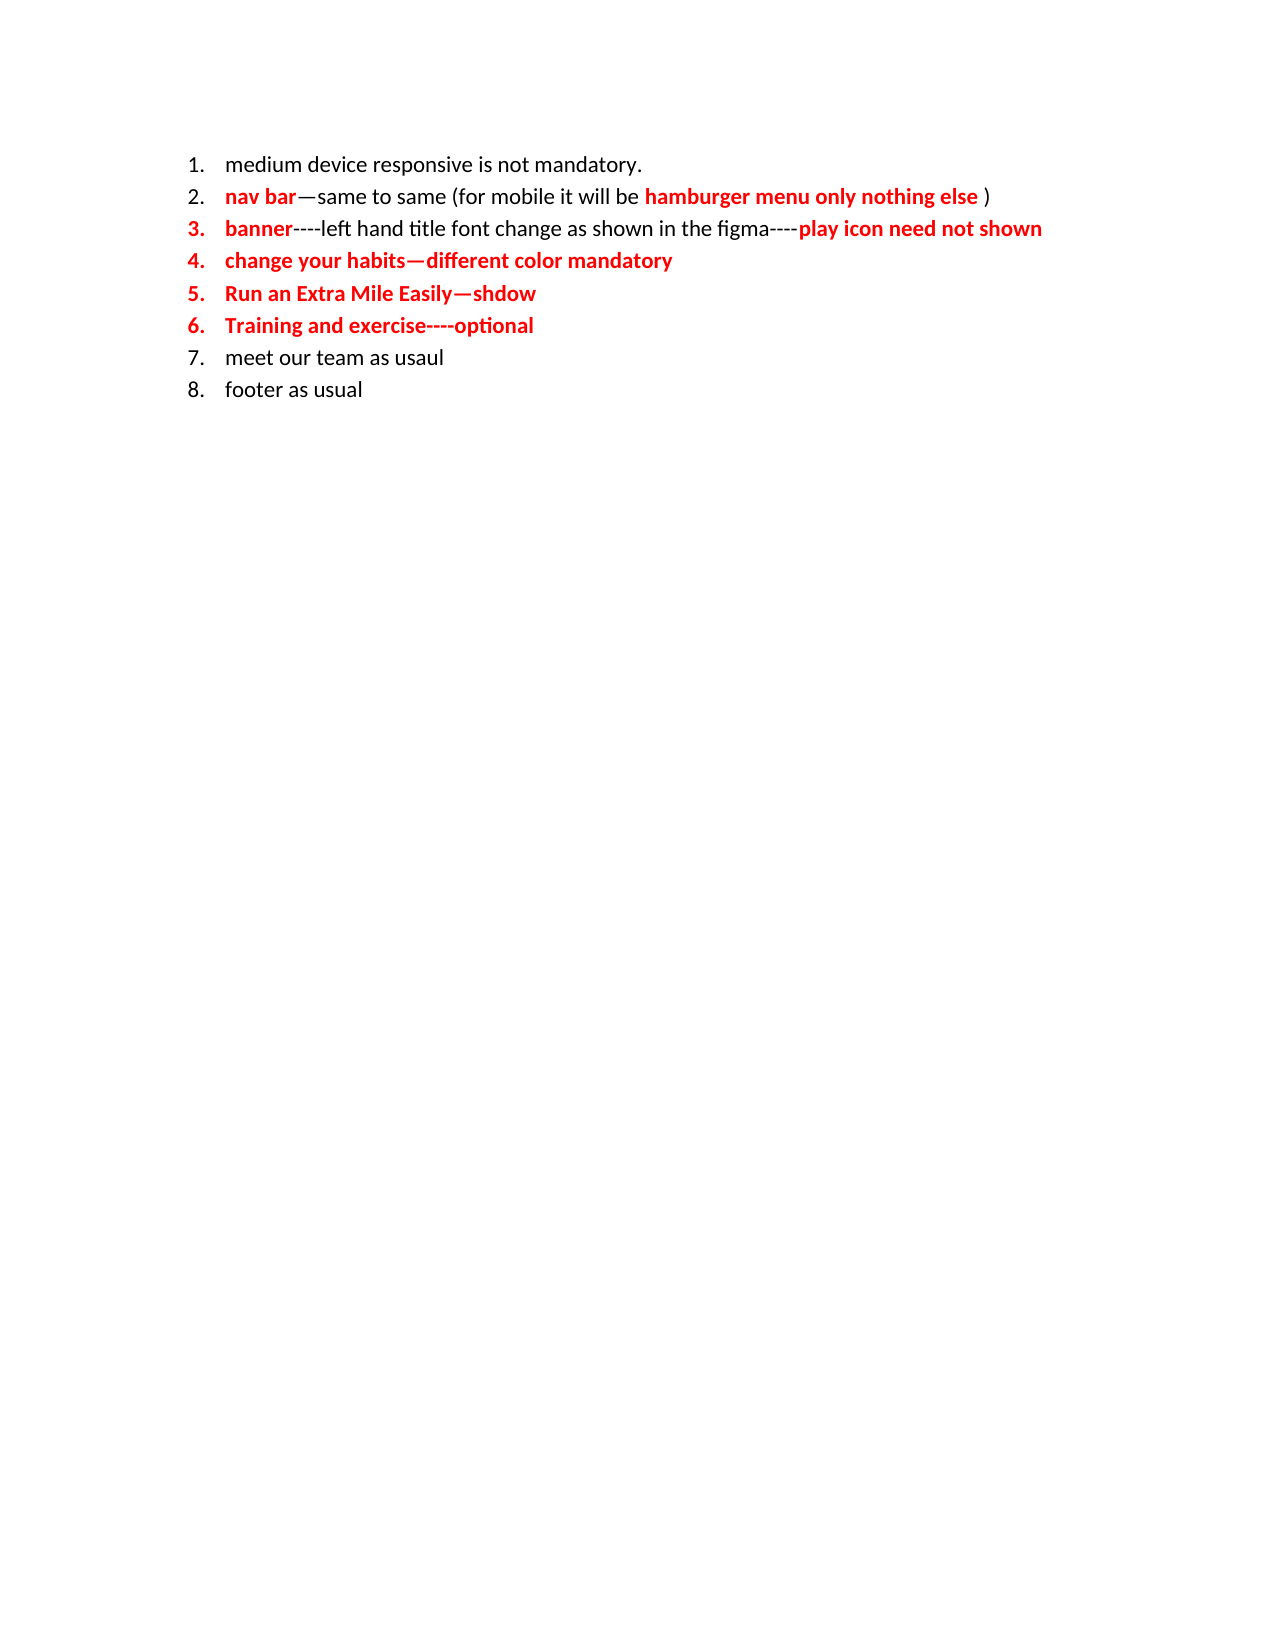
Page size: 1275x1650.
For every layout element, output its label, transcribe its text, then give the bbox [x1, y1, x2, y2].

list footer as usual [187, 375, 1125, 403]
list change your habits—different color mandatory [187, 247, 1125, 274]
list medium device responsive is not mandatory. [187, 150, 1125, 178]
list Run an Extra Mile Easily—shdow [187, 279, 1125, 307]
list banner----left hand title font change as shown in the figma----play icon need not shown [187, 214, 1125, 242]
list nav bar—same to same (for mobile it will be hamburger menu only nothing else ) [187, 182, 1125, 210]
list Training and exercise----optional [187, 311, 1125, 339]
list meet our team as usaul [187, 343, 1125, 371]
